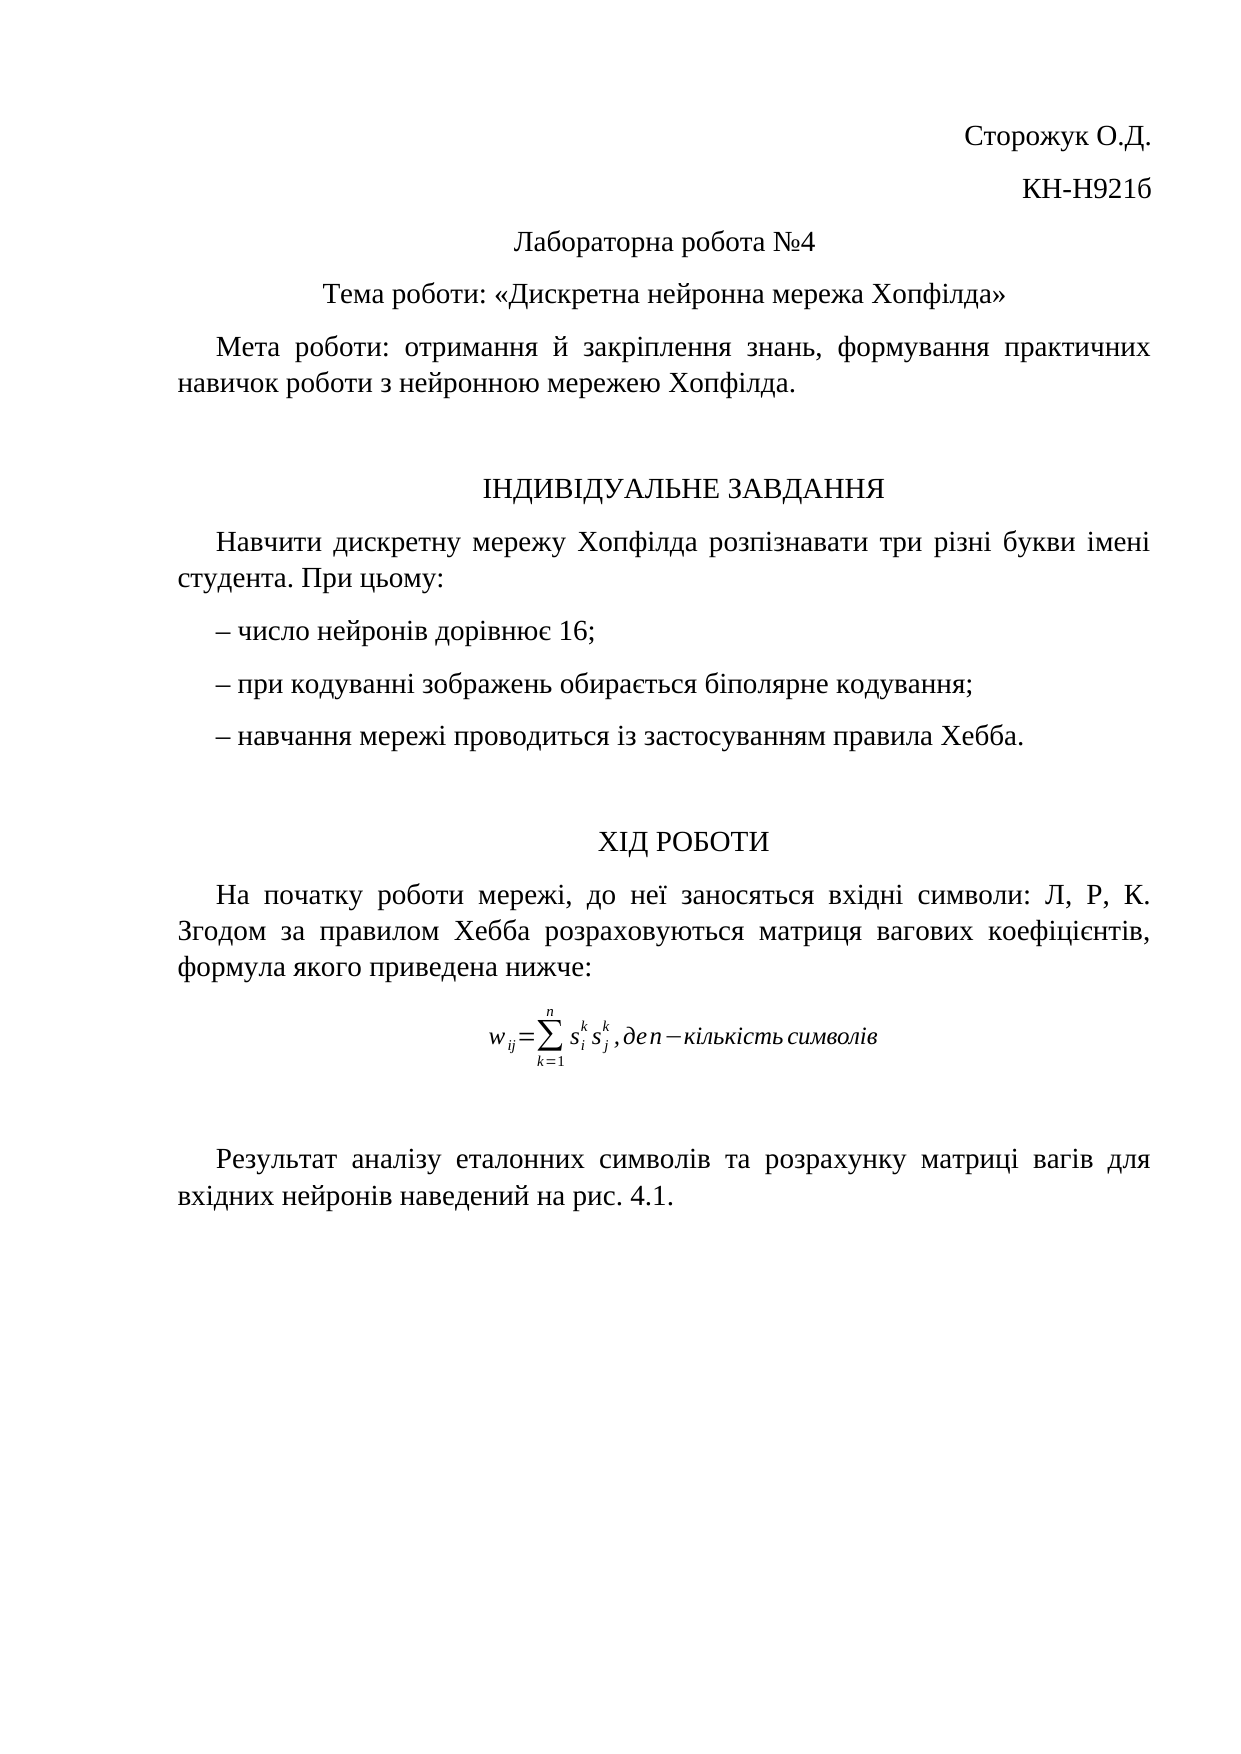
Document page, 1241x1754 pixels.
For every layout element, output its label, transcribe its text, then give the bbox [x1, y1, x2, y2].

text Сторожук О.Д. [177, 118, 1152, 152]
text На початку роботи мережі, до неї заносяться вхідні символи: Л, Р, К. Згодом за правилом Хебба розраховуються матриця вагових коефіцієнтів, формула якого приведена нижче: [177, 877, 1152, 983]
text Лабораторна робота №4 [177, 224, 1152, 257]
text КН-Н921б [177, 171, 1152, 204]
text – число нейронів дорівнює 16; [177, 613, 1152, 646]
text – навчання мережі проводиться із застосуванням правила Хебба. [177, 718, 1152, 752]
text Мета роботи: отримання й закріплення знань, формування практичних навичок роботи з нейронною мережею Хопфілда. [177, 329, 1152, 399]
text ІНДИВІДУАЛЬНЕ ЗАВДАННЯ [177, 471, 1152, 505]
text Навчити дискретну мережу Хопфілда розпізнавати три різні букви імені студента. При цьому: [177, 524, 1152, 594]
text Результат аналізу еталонних символів та розрахунку матриці вагів для вхідних нейронів наведений на рис. 4.1. [177, 1141, 1152, 1211]
text – при кодуванні зображень обирається біполярне кодування; [177, 666, 1152, 699]
text Тема роботи: «Дискретна нейронна мережа Хопфілда» [177, 277, 1152, 310]
text ХІД РОБОТИ [177, 824, 1152, 858]
